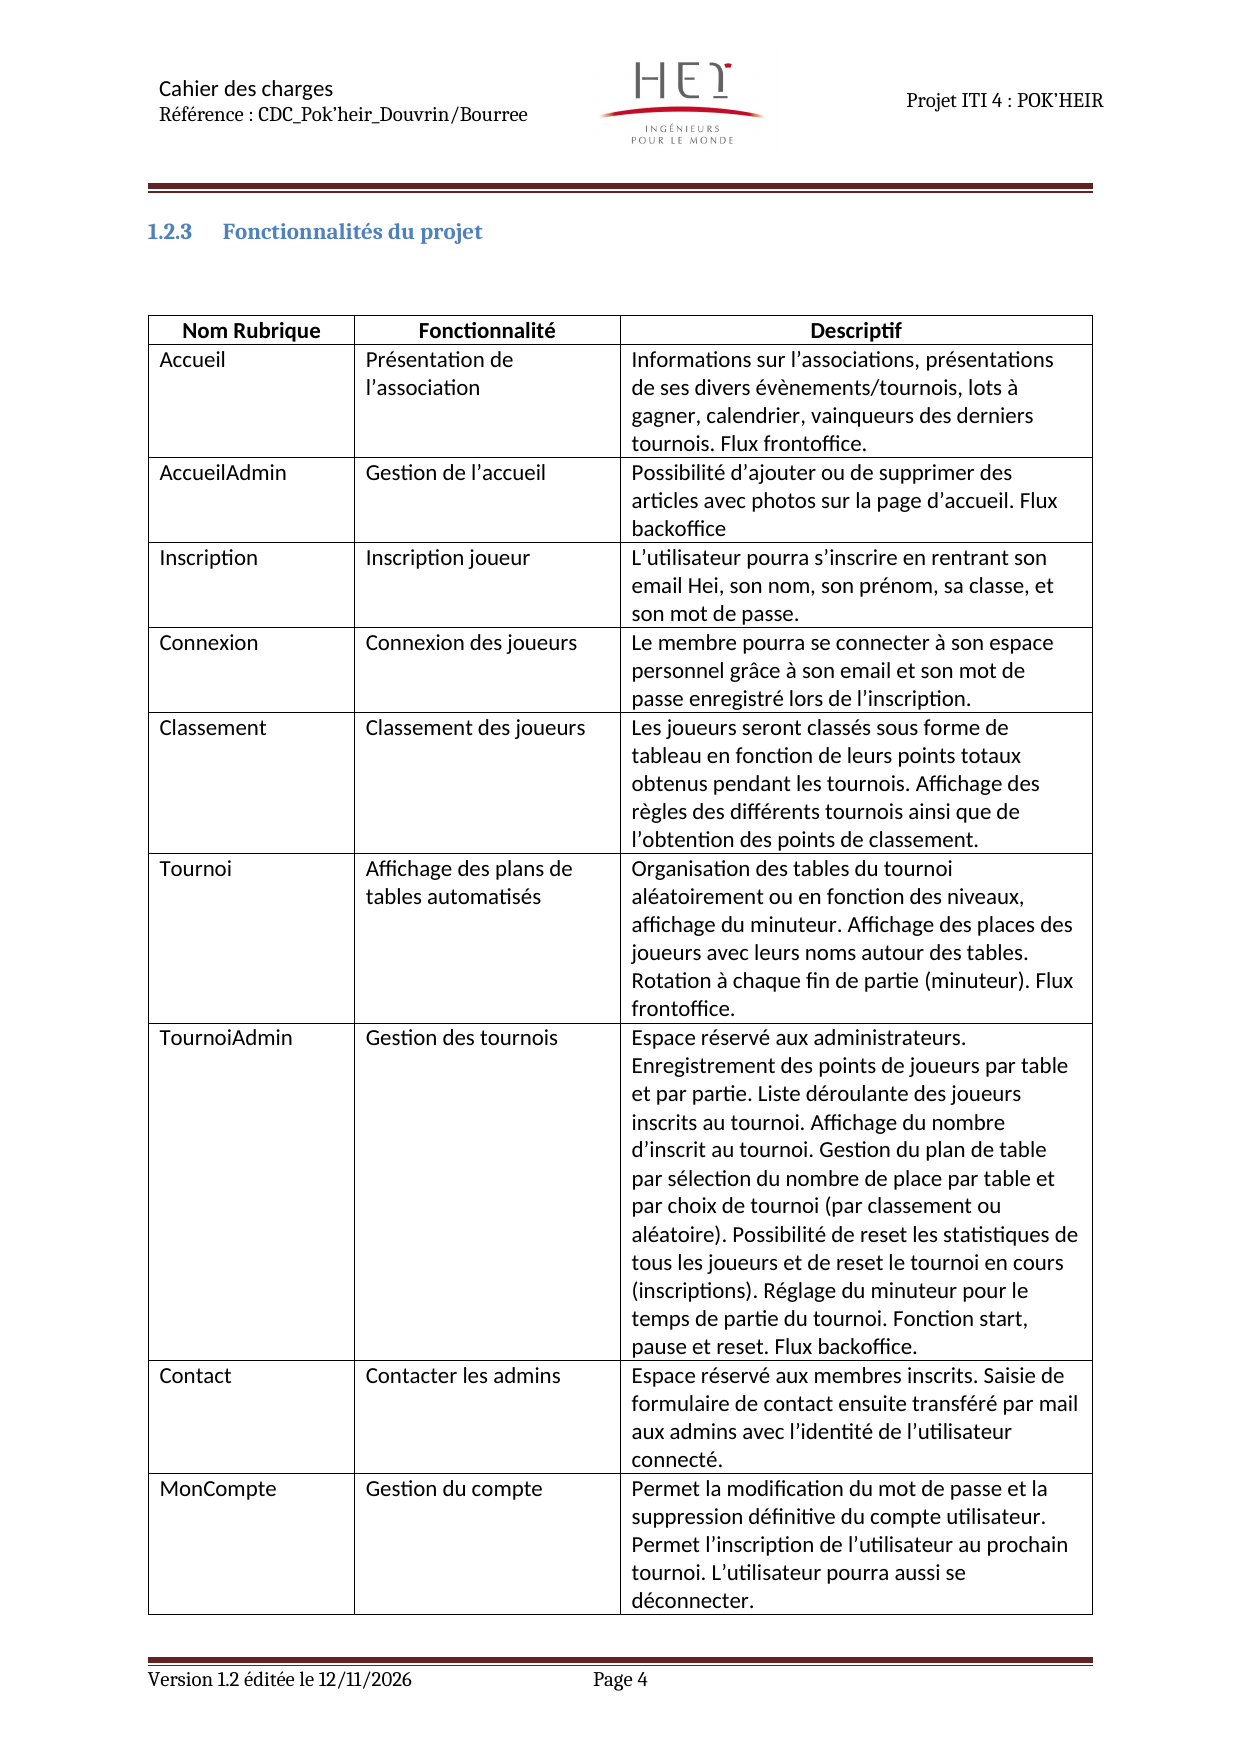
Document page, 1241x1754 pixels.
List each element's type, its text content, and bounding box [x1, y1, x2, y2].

subtitle Fonctionnalités du projet [148, 219, 1093, 245]
table_cell Inscription joueur [355, 543, 620, 627]
table_cell Espace réservé aux administrateurs. Enregistrement des points de joueurs par table et par partie. Liste déroulante des joueurs inscrits au tournoi. Affichage du nombre d’inscrit au tournoi. Gestion du plan de table par sélection du nombre de place par table et par choix de tournoi (par classement ou aléatoire). Possibilité de reset les statistiques de tous les joueurs et de reset le tournoi en cours (inscriptions). Réglage du minuteur pour le temps de partie du tournoi. Fonction start, pause et reset. Flux backoffice. [621, 1024, 1092, 1360]
table_cell Informations sur l’associations, présentations de ses divers évènements/tournois, lots à gagner, calendrier, vainqueurs des derniers tournois. Flux frontoffice. [621, 345, 1092, 457]
table_cell Inscription [149, 543, 354, 627]
table_header Nom Rubrique [149, 316, 354, 344]
table_cell Connexion des joueurs [355, 628, 620, 712]
table_header Descriptif [621, 316, 1092, 344]
table_cell Le membre pourra se connecter à son espace personnel grâce à son email et son mot de passe enregistré lors de l’inscription. [621, 628, 1092, 712]
table_cell Accueil [149, 345, 354, 457]
table_cell Classement des joueurs [355, 713, 620, 853]
table_cell L’utilisateur pourra s’inscrire en rentrant son email Hei, son nom, son prénom, sa classe, et son mot de passe. [621, 543, 1092, 627]
table_cell TournoiAdmin [149, 1024, 354, 1360]
table_cell Affichage des plans de tables automatisés [355, 854, 620, 1022]
table_cell Tournoi [149, 854, 354, 1022]
table_cell MonCompte [149, 1474, 354, 1614]
table_cell Permet la modification du mot de passe et la suppression définitive du compte utilisateur. Permet l’inscription de l’utilisateur au prochain tournoi. L’utilisateur pourra aussi se déconnecter. [621, 1474, 1092, 1614]
table_cell Possibilité d’ajouter ou de supprimer des articles avec photos sur la page d’accueil. Flux backoffice [621, 458, 1092, 542]
table_cell Contacter les admins [355, 1361, 620, 1473]
table_cell AccueilAdmin [149, 458, 354, 542]
table_cell Gestion de l’accueil [355, 458, 620, 542]
table_cell Organisation des tables du tournoi aléatoirement ou en fonction des niveaux, affichage du minuteur. Affichage des places des joueurs avec leurs noms autour des tables. Rotation à chaque fin de partie (minuteur). Flux frontoffice. [621, 854, 1092, 1022]
table_cell Gestion du compte [355, 1474, 620, 1614]
table_cell Espace réservé aux membres inscrits. Saisie de formulaire de contact ensuite transféré par mail aux admins avec l’identité de l’utilisateur connecté. [621, 1361, 1092, 1473]
table_cell Présentation de l’association [355, 345, 620, 457]
table_cell Classement [149, 713, 354, 853]
picture [568, 44, 779, 157]
table_cell Les joueurs seront classés sous forme de tableau en fonction de leurs points totaux obtenus pendant les tournois. Affichage des règles des différents tournois ainsi que de l’obtention des points de classement. [621, 713, 1092, 853]
table_cell Gestion des tournois [355, 1024, 620, 1360]
table_cell Contact [149, 1361, 354, 1473]
table_header Fonctionnalité [355, 316, 620, 344]
table_cell Connexion [149, 628, 354, 712]
